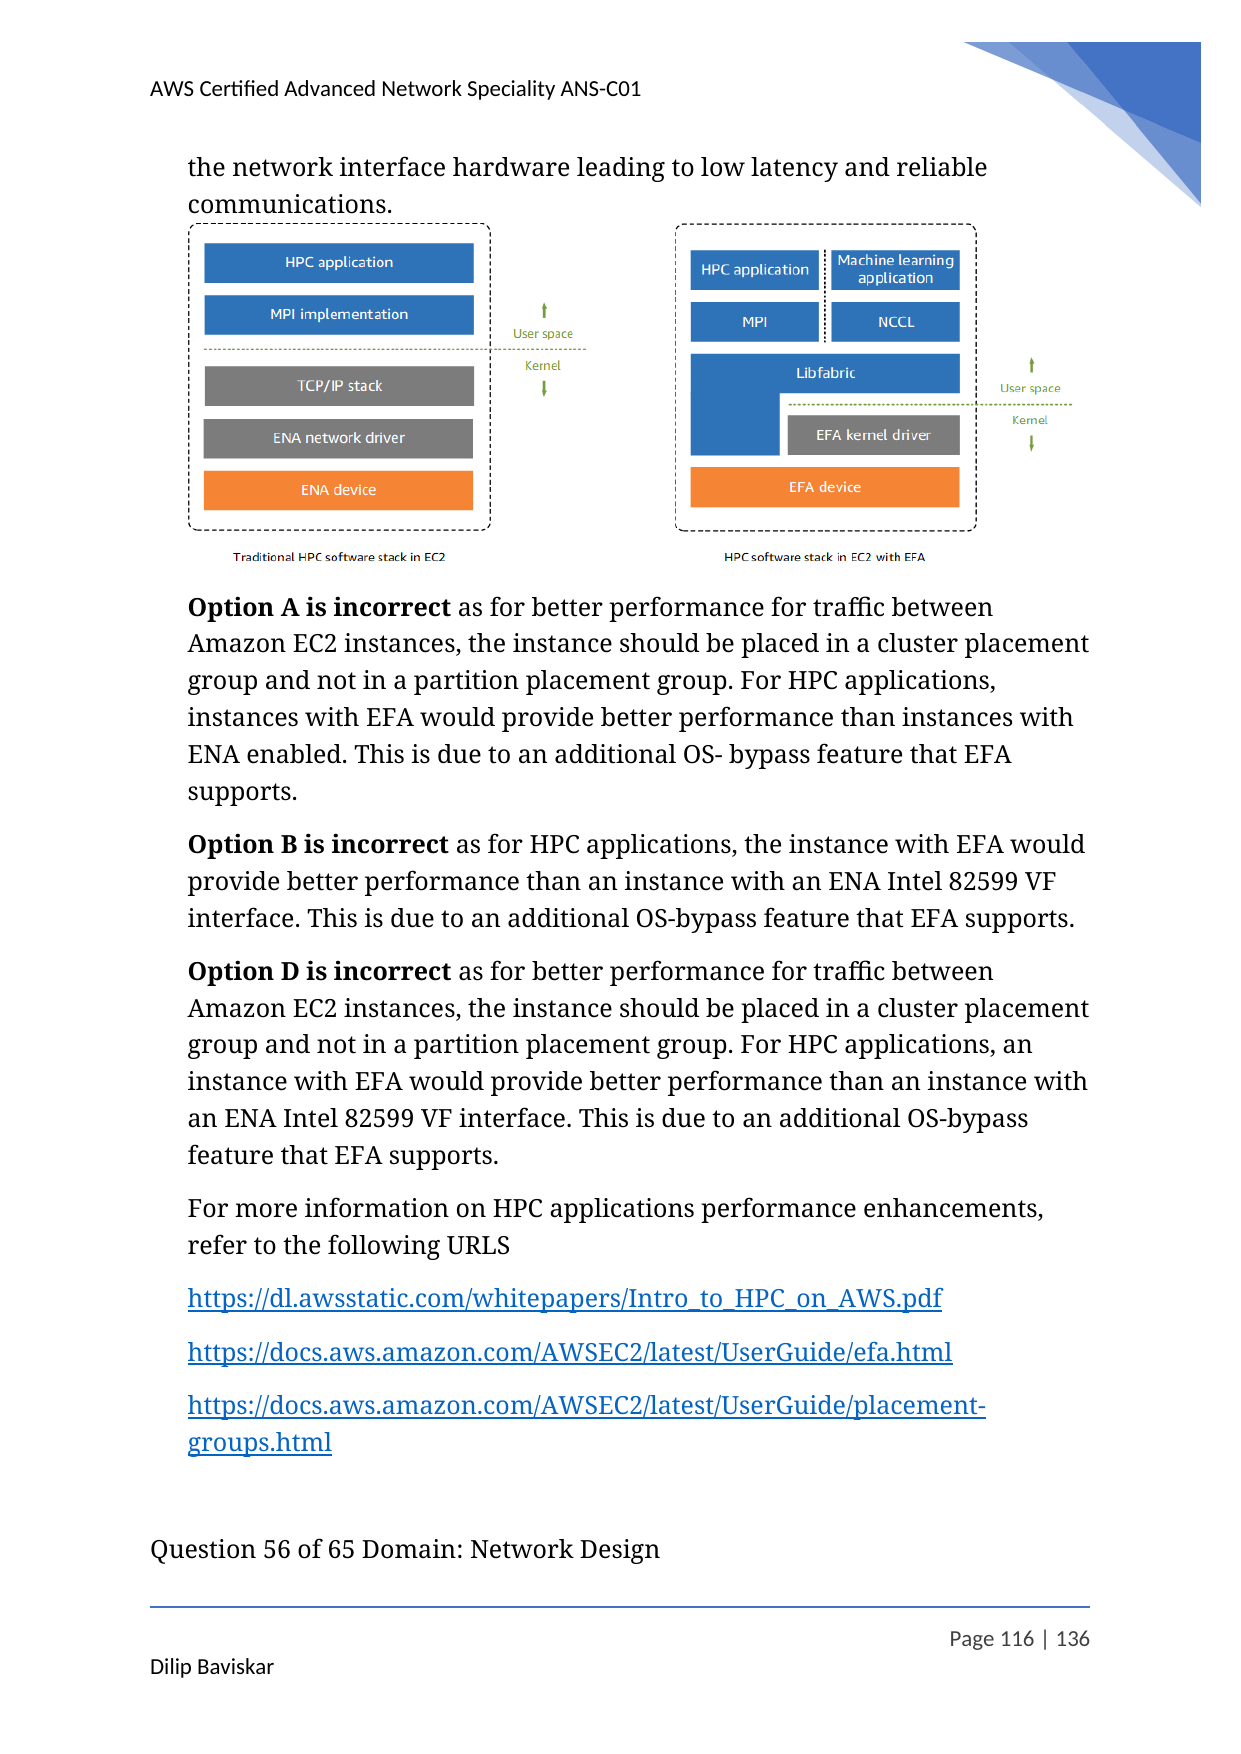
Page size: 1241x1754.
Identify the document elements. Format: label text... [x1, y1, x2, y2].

text https://dl.awsstatic.com/whitepapers/Intro_to_HPC_on_AWS.pdf [187, 1281, 1090, 1315]
text Question 56 of 65 Domain: Network Design [150, 1532, 1090, 1566]
text For more information on HPC applications performance enhancements, refer to the following URLS [187, 1191, 1090, 1262]
text https://docs.aws.amazon.com/AWSEC2/latest/UserGuide/placement-groups.html [187, 1388, 1090, 1459]
picture [187, 223, 1074, 571]
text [187, 150, 1090, 571]
picture [962, 42, 1201, 208]
text Option A is incorrect as for better performance for traffic between Amazon EC2 instances, the instance should be placed in a cluster placement group and not in a partition placement group. For HPC applications, instances with EFA would provide better performance than instances with ENA enabled. This is due to an additional OS- bypass feature that EFA supports. [187, 589, 1090, 807]
text Option D is incorrect as for better performance for traffic between Amazon EC2 instances, the instance should be placed in a cluster placement group and not in a partition placement group. For HPC applications, an instance with EFA would provide better performance than an instance with an ENA Intel 82599 VF interface. This is due to an additional OS-bypass feature that EFA supports. [187, 954, 1090, 1172]
text https://docs.aws.amazon.com/AWSEC2/latest/UserGuide/efa.html [187, 1334, 1090, 1369]
text Option B is incorrect as for HPC applications, the instance with EFA would provide better performance than an instance with an ENA Intel 82599 VF interface. This is due to an additional OS-bypass feature that EFA supports. [187, 827, 1090, 934]
